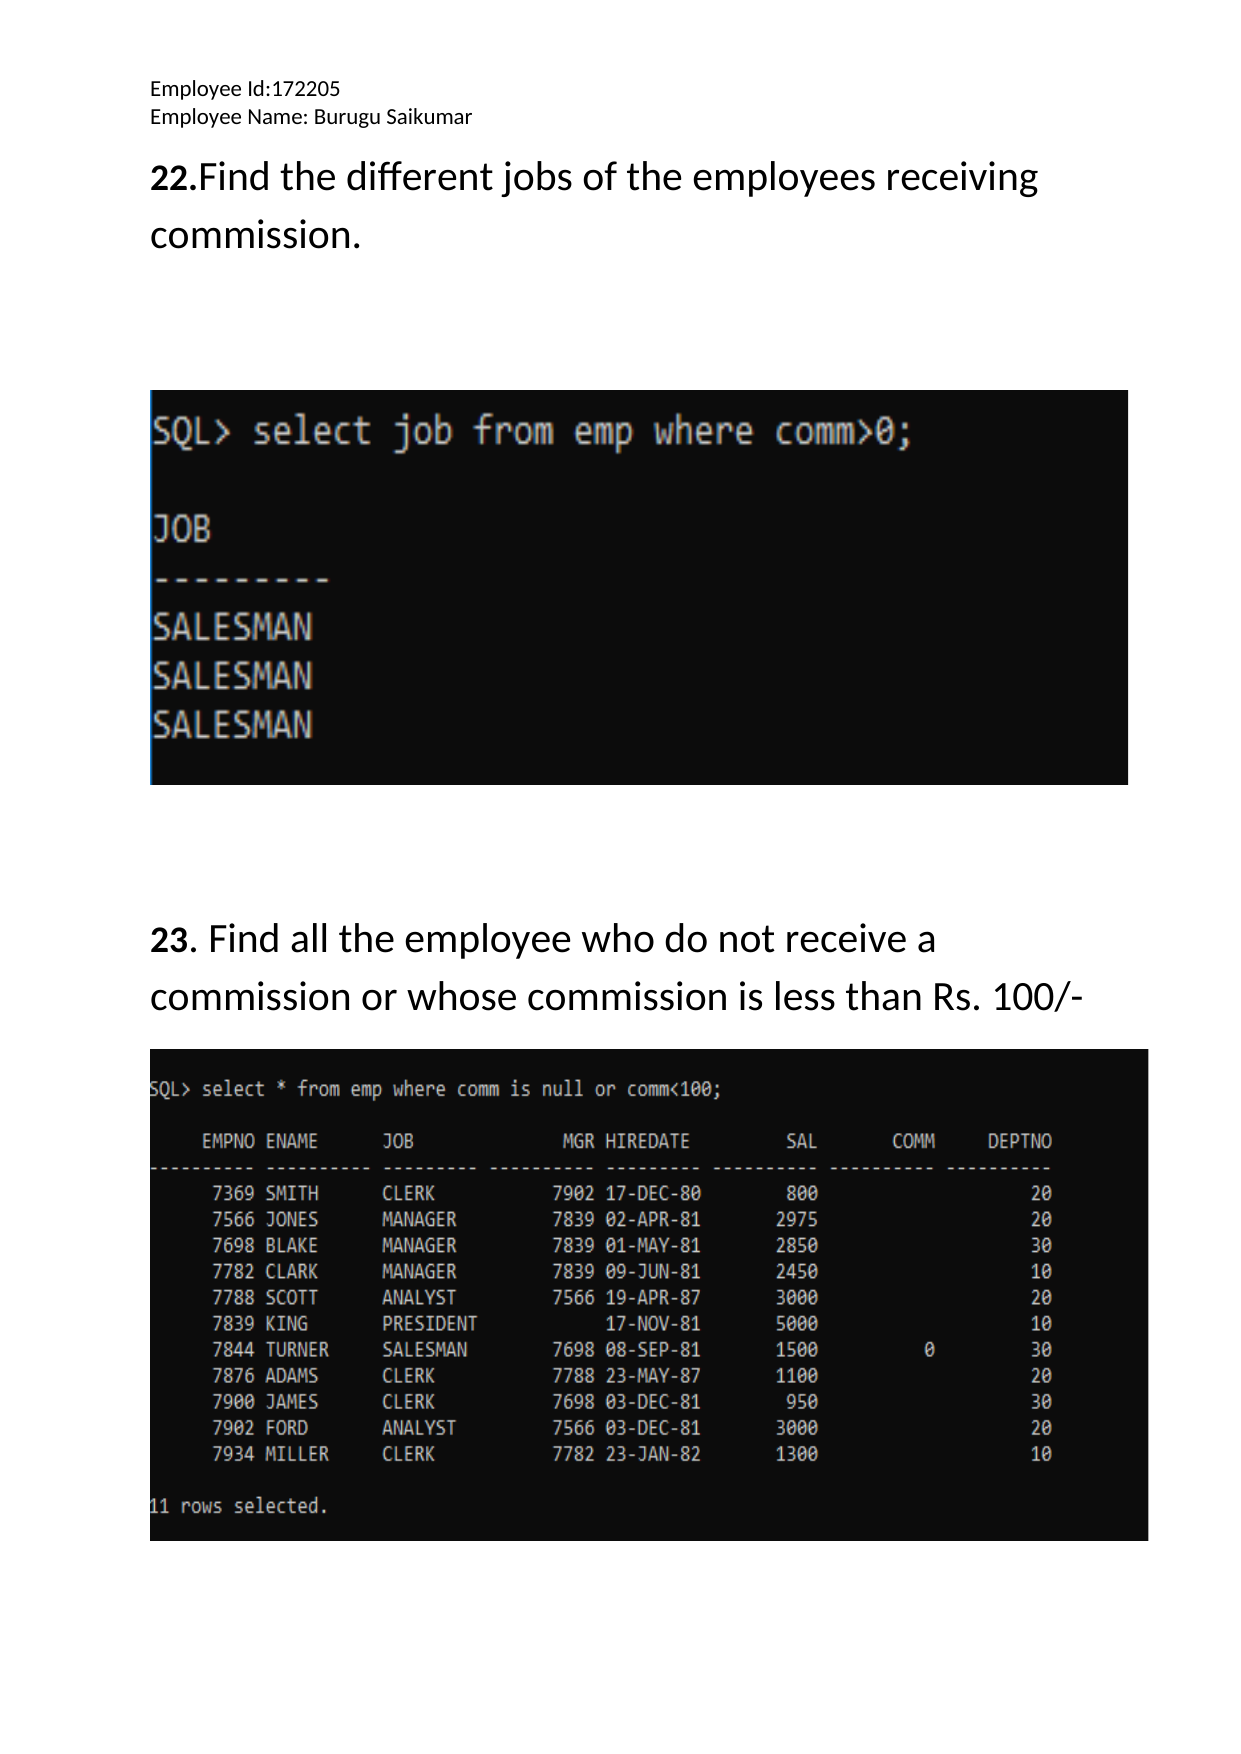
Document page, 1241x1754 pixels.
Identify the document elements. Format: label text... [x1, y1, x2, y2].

picture [150, 390, 1129, 785]
picture [150, 1049, 1149, 1541]
text 23. Find all the employee who do not receive a commission or whose commission is less than Rs. 100/- [150, 912, 1090, 1021]
text 22.Find the different jobs of the employees receiving commission. [150, 150, 1090, 259]
